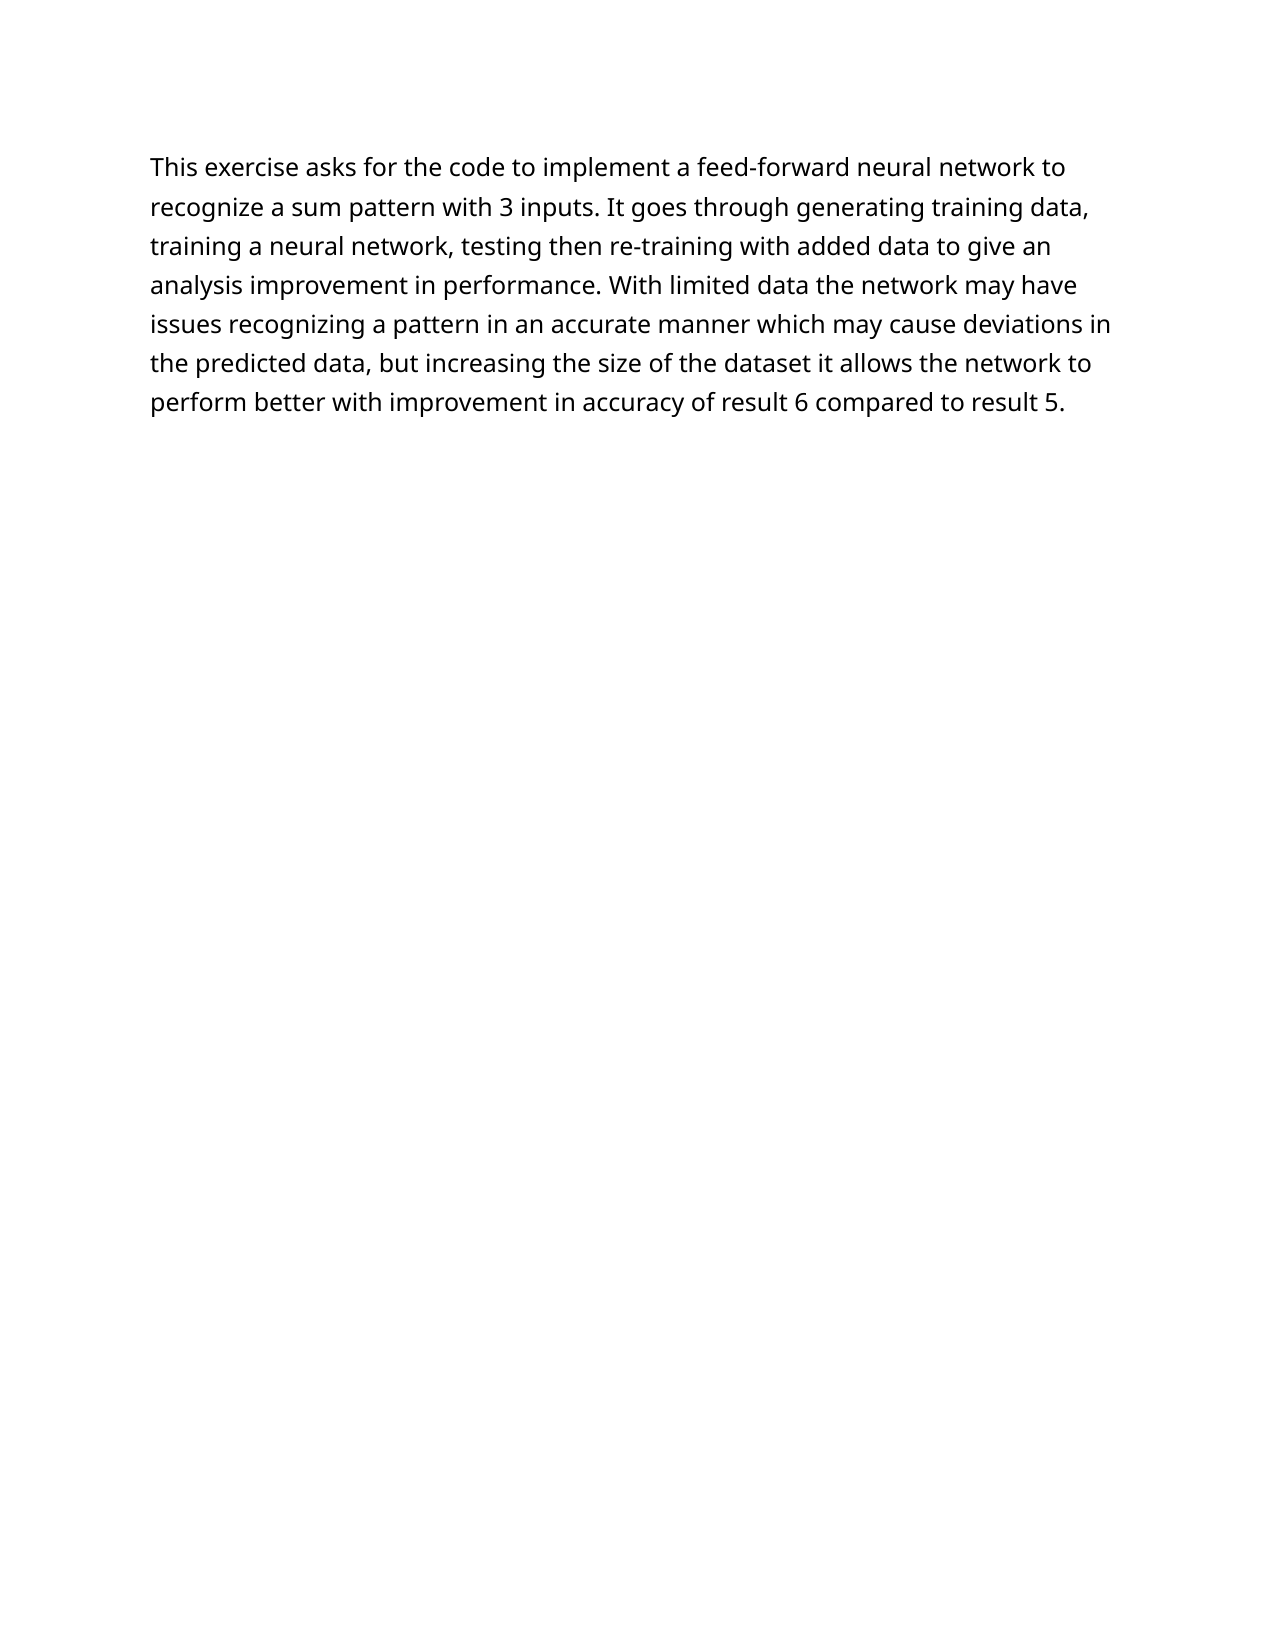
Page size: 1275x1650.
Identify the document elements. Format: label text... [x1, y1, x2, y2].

text This exercise asks for the code to implement a feed-forward neural network to recognize a sum pattern with 3 inputs. It goes through generating training data, training a neural network, testing then re-training with added data to give an analysis improvement in performance. With limited data the network may have issues recognizing a pattern in an accurate manner which may cause deviations in the predicted data, but increasing the size of the dataset it allows the network to perform better with improvement in accuracy of result 6 compared to result 5. [150, 150, 1125, 419]
